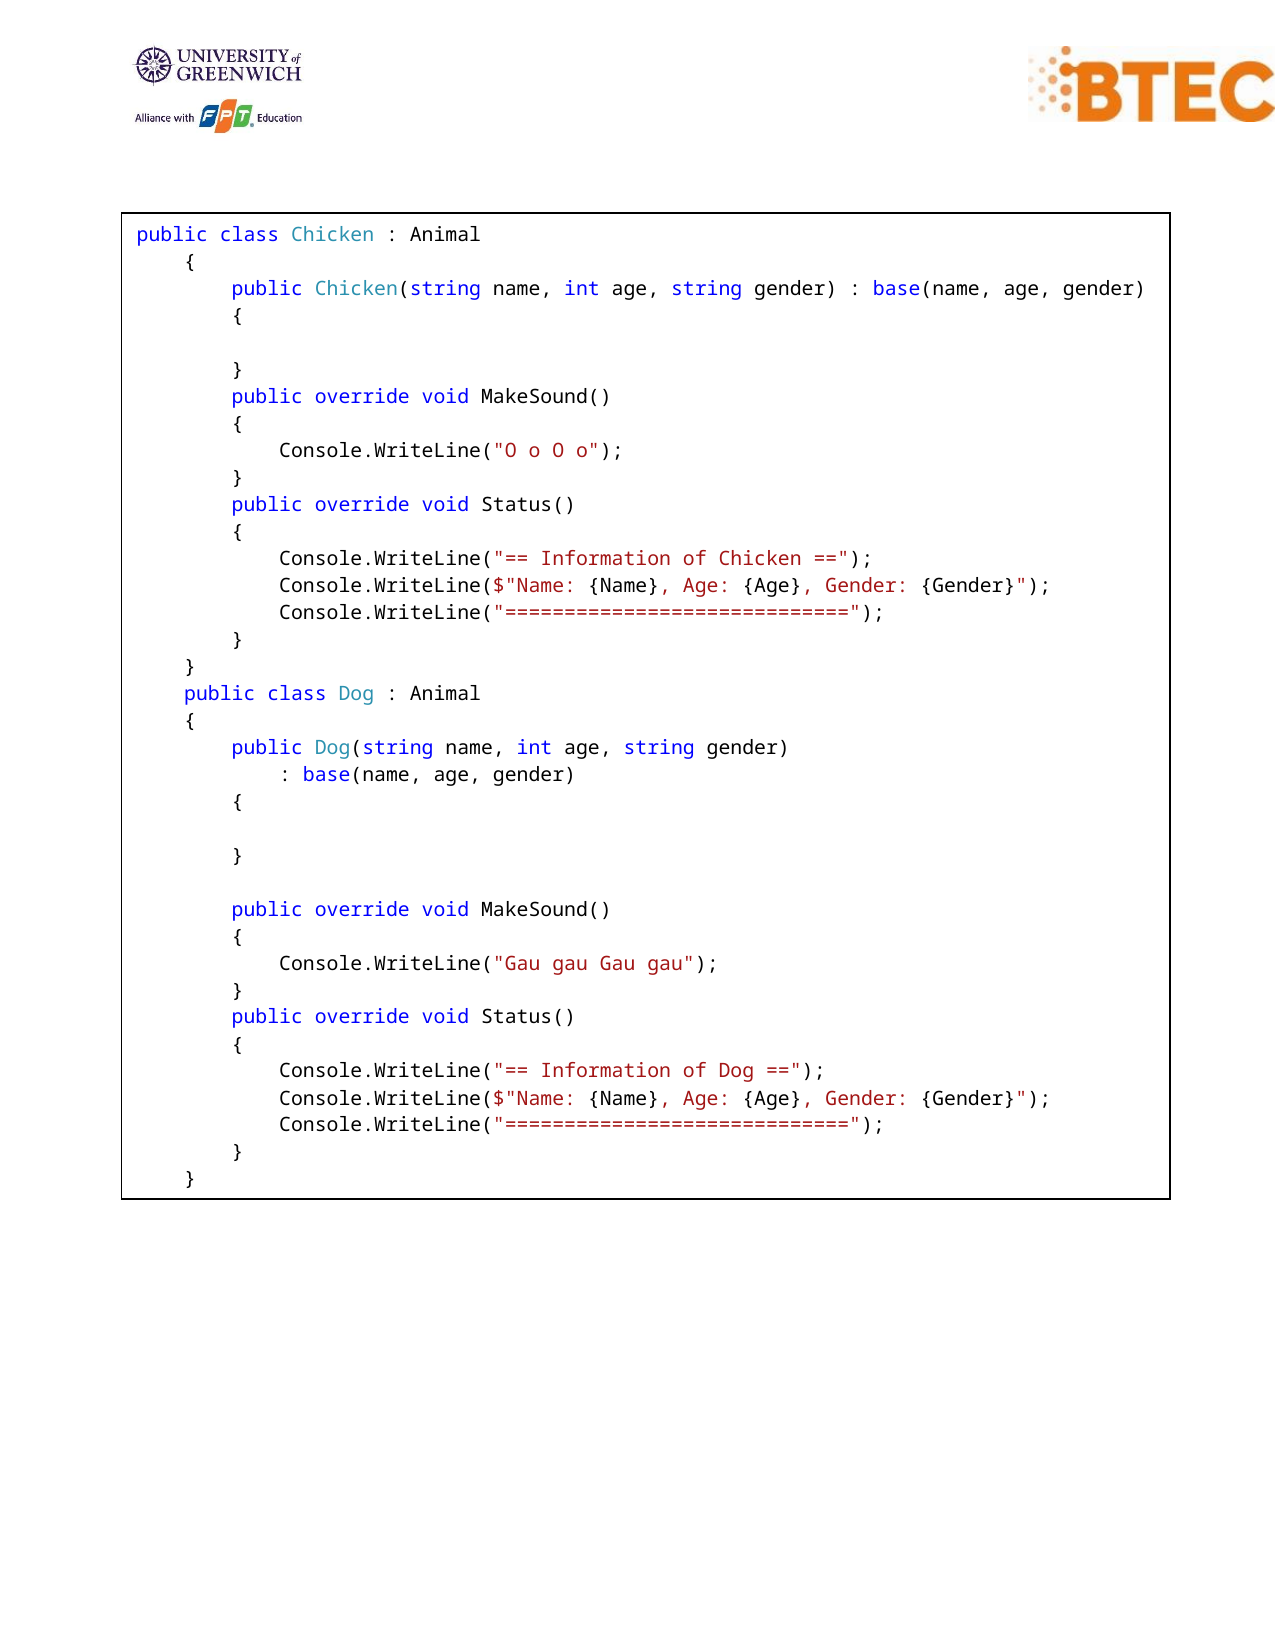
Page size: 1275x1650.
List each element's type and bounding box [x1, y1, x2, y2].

picture [1028, 46, 1275, 122]
picture [121, 32, 314, 144]
